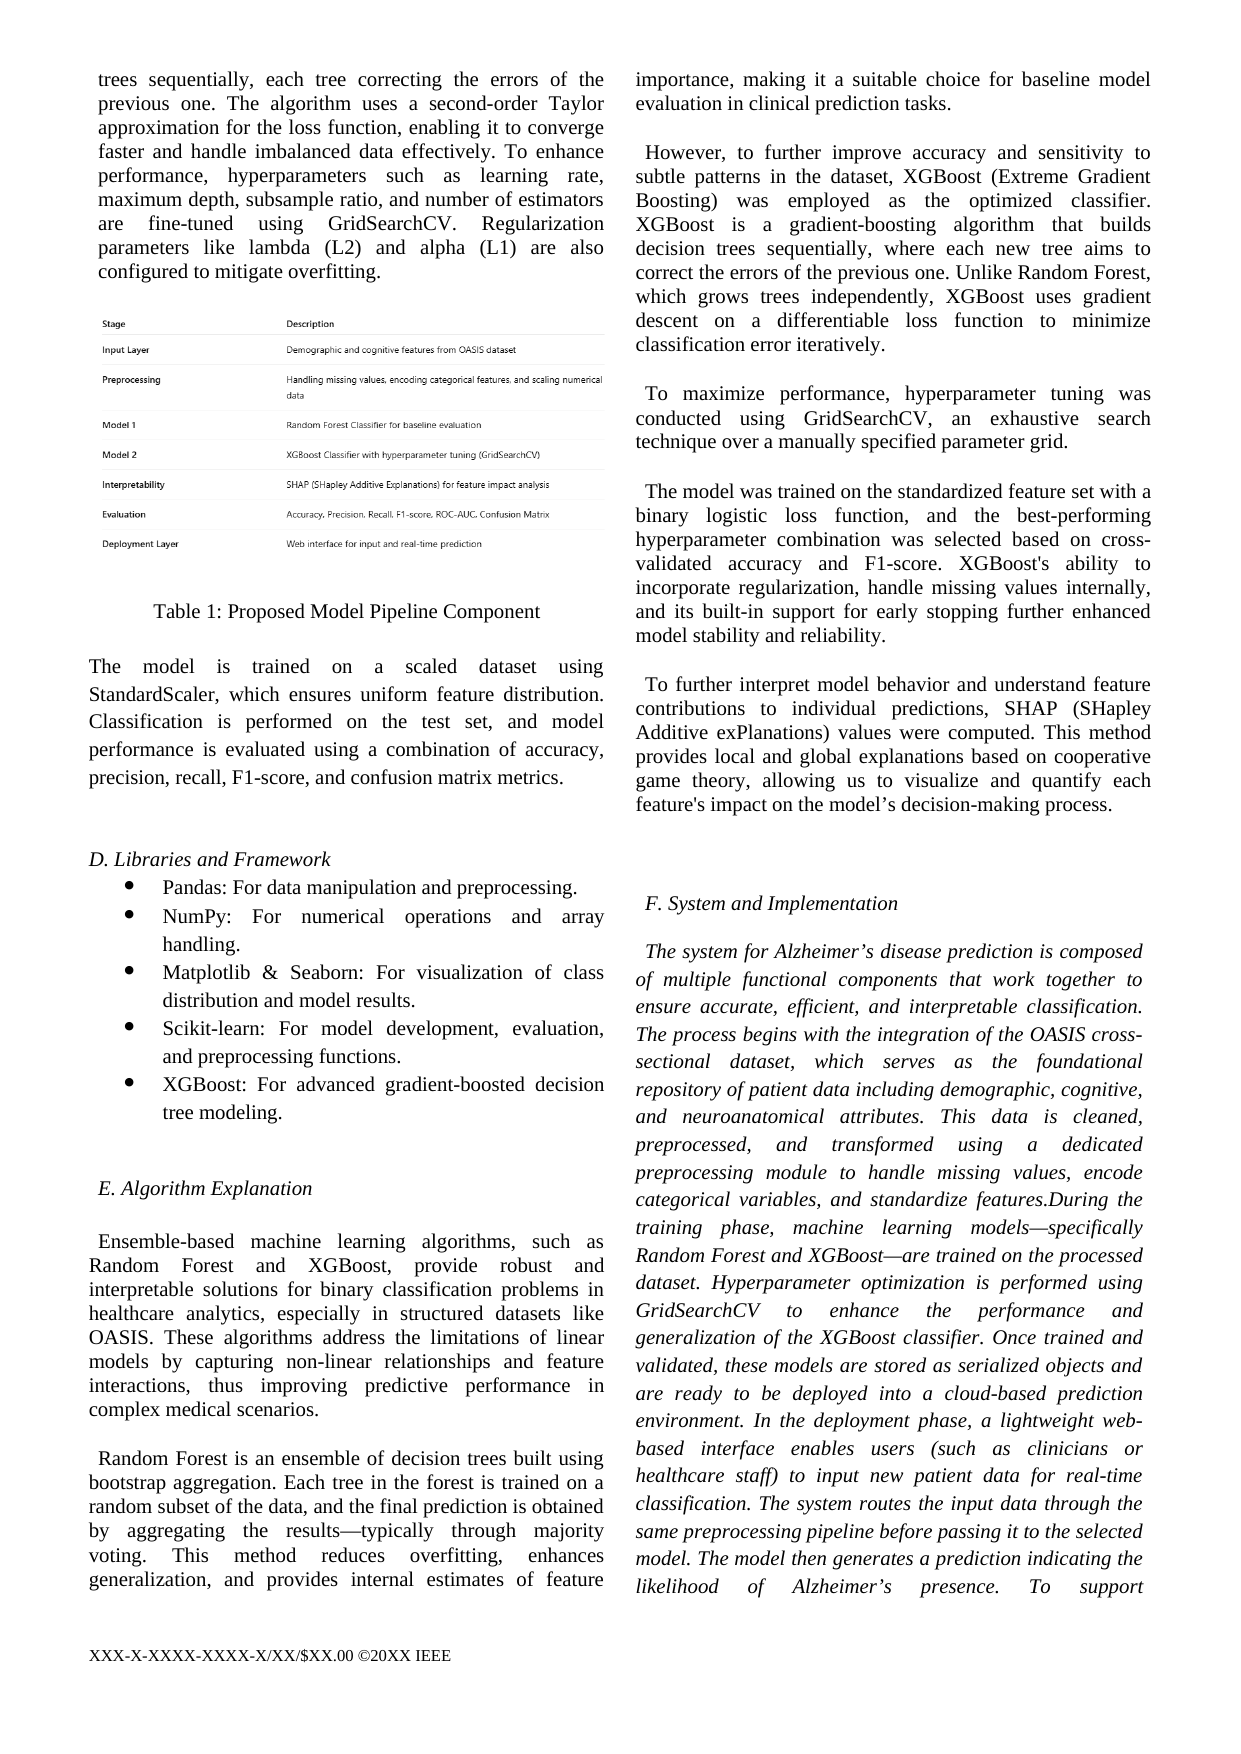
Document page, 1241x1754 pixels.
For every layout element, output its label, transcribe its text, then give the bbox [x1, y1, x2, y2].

text Table 1: Proposed Model Pipeline Component [88, 599, 605, 623]
text E. Algorithm Explanation [88, 1176, 598, 1200]
text The model was trained on the standardized feature set with a binary logistic loss function, and the best-performing hyperparameter combination was selected based on cross-validated accuracy and F1-score. XGBoost's ability to incorporate regularization, handle missing values internally, and its built-in support for early stopping further enhanced model stability and reliability. [635, 478, 1152, 647]
text Random Forest is an ensemble of decision trees built using bootstrap aggregation. Each tree in the forest is trained on a random subset of the data, and the final prediction is obtained by aggregating the results—typically through majority voting. This method reduces overfitting, enhances generalization, and provides internal estimates of feature importance, making it a suitable choice for baseline model evaluation in clinical prediction tasks. [88, 1446, 605, 1591]
list Matplotlib & Seaborn: For visualization of class distribution and model results. [125, 959, 605, 1012]
text The model is trained on a scaled dataset using StandardScaler, which ensures uniform feature distribution. Classification is performed on the test set, and model performance is evaluated using a combination of accuracy, precision, recall, F1-score, and confusion matrix metrics. [88, 654, 605, 789]
list Scikit-learn: For model development, evaluation, and preprocessing functions. [125, 1016, 605, 1068]
text To further interpret model behavior and understand feature contributions to individual predictions, SHAP (SHapley Additive exPlanations) values were computed. This method provides local and global explanations based on cooperative game theory, allowing us to visualize and quantify each feature's impact on the model’s decision-making process. [635, 672, 1152, 816]
picture [88, 313, 605, 568]
text Ensemble-based machine learning algorithms, such as Random Forest and XGBoost, provide robust and interpretable solutions for binary classification problems in healthcare analytics, especially in structured datasets like OASIS. These algorithms address the limitations of linear models by capturing non-linear relationships and feature interactions, thus improving predictive performance in complex medical scenarios. [88, 1229, 605, 1421]
text However, to further improve accuracy and sensitivity to subtle patterns in the dataset, XGBoost (Extreme Gradient Boosting) was employed as the optimized classifier. XGBoost is a gradient-boosting algorithm that builds decision trees sequentially, where each new tree aims to correct the errors of the previous one. Unlike Random Forest, which grows trees independently, XGBoost uses gradient descent on a differentiable loss function to minimize classification error iteratively. [635, 140, 1152, 356]
text F. System and Implementation [635, 890, 1145, 914]
list XGBoost: For advanced gradient-boosted decision tree modeling. [125, 1072, 605, 1124]
list NumPy: For numerical operations and array handling. [125, 903, 605, 956]
text To maximize performance, hyperparameter tuning was conducted using GridSearchCV, an exhaustive search technique over a manually specified parameter grid. [635, 381, 1152, 453]
text D. Libraries and Framework [88, 847, 605, 871]
list Pandas: For data manipulation and preprocessing. [125, 875, 605, 900]
